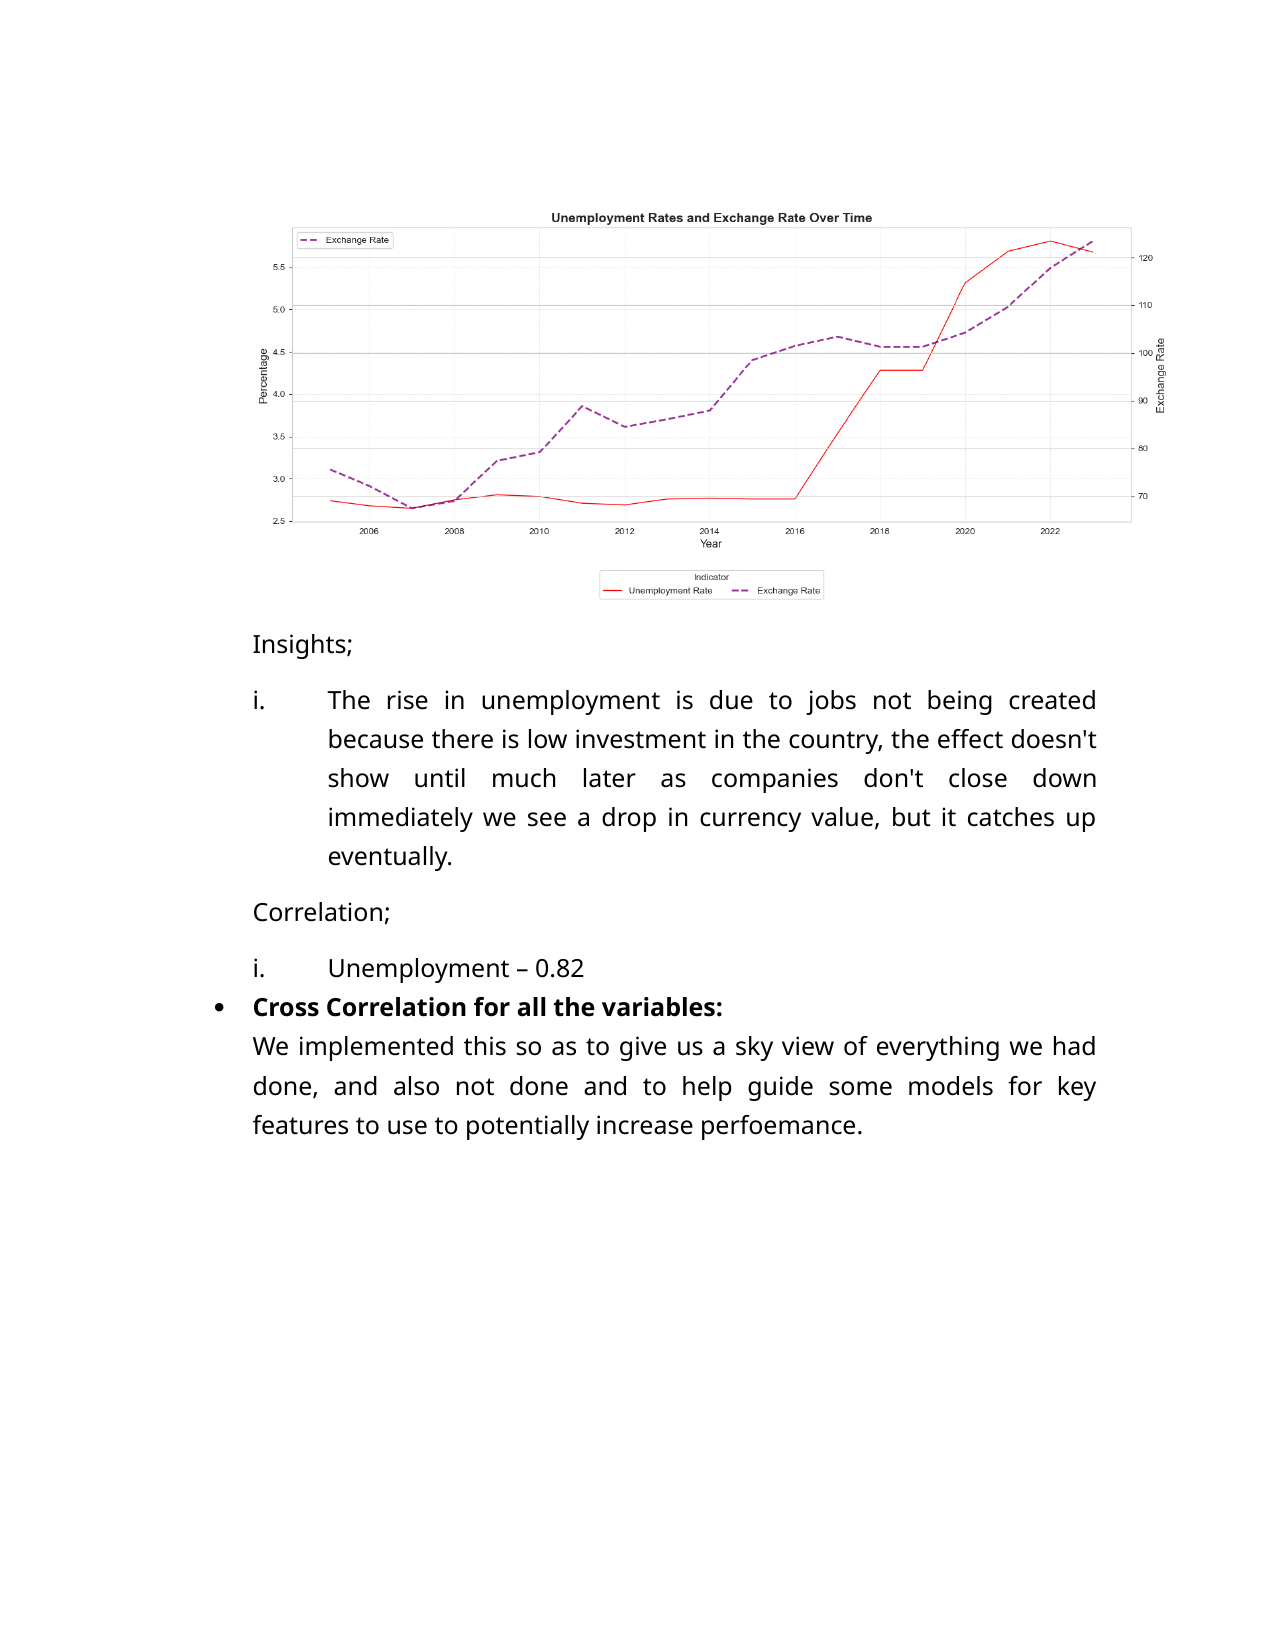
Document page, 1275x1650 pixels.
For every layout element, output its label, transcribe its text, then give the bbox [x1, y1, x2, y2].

list We implemented this so as to give us a sky view of everything we had done, and also not done and to help guide some models for key features to use to potentially increase perfoemance. [252, 1029, 1098, 1141]
list The rise in unemployment is due to jobs not being created because there is low investment in the country, the effect doesn't show until much later as companies don't close down immediately we see a drop in currency value, but it catches up eventually. [252, 682, 1098, 873]
picture [252, 206, 1173, 605]
list Cross Correlation for all the variables: [215, 990, 1098, 1024]
text Insights; [252, 627, 1098, 661]
text Correlation; [252, 895, 1098, 929]
list Unemployment – 0.82 [252, 951, 1098, 985]
